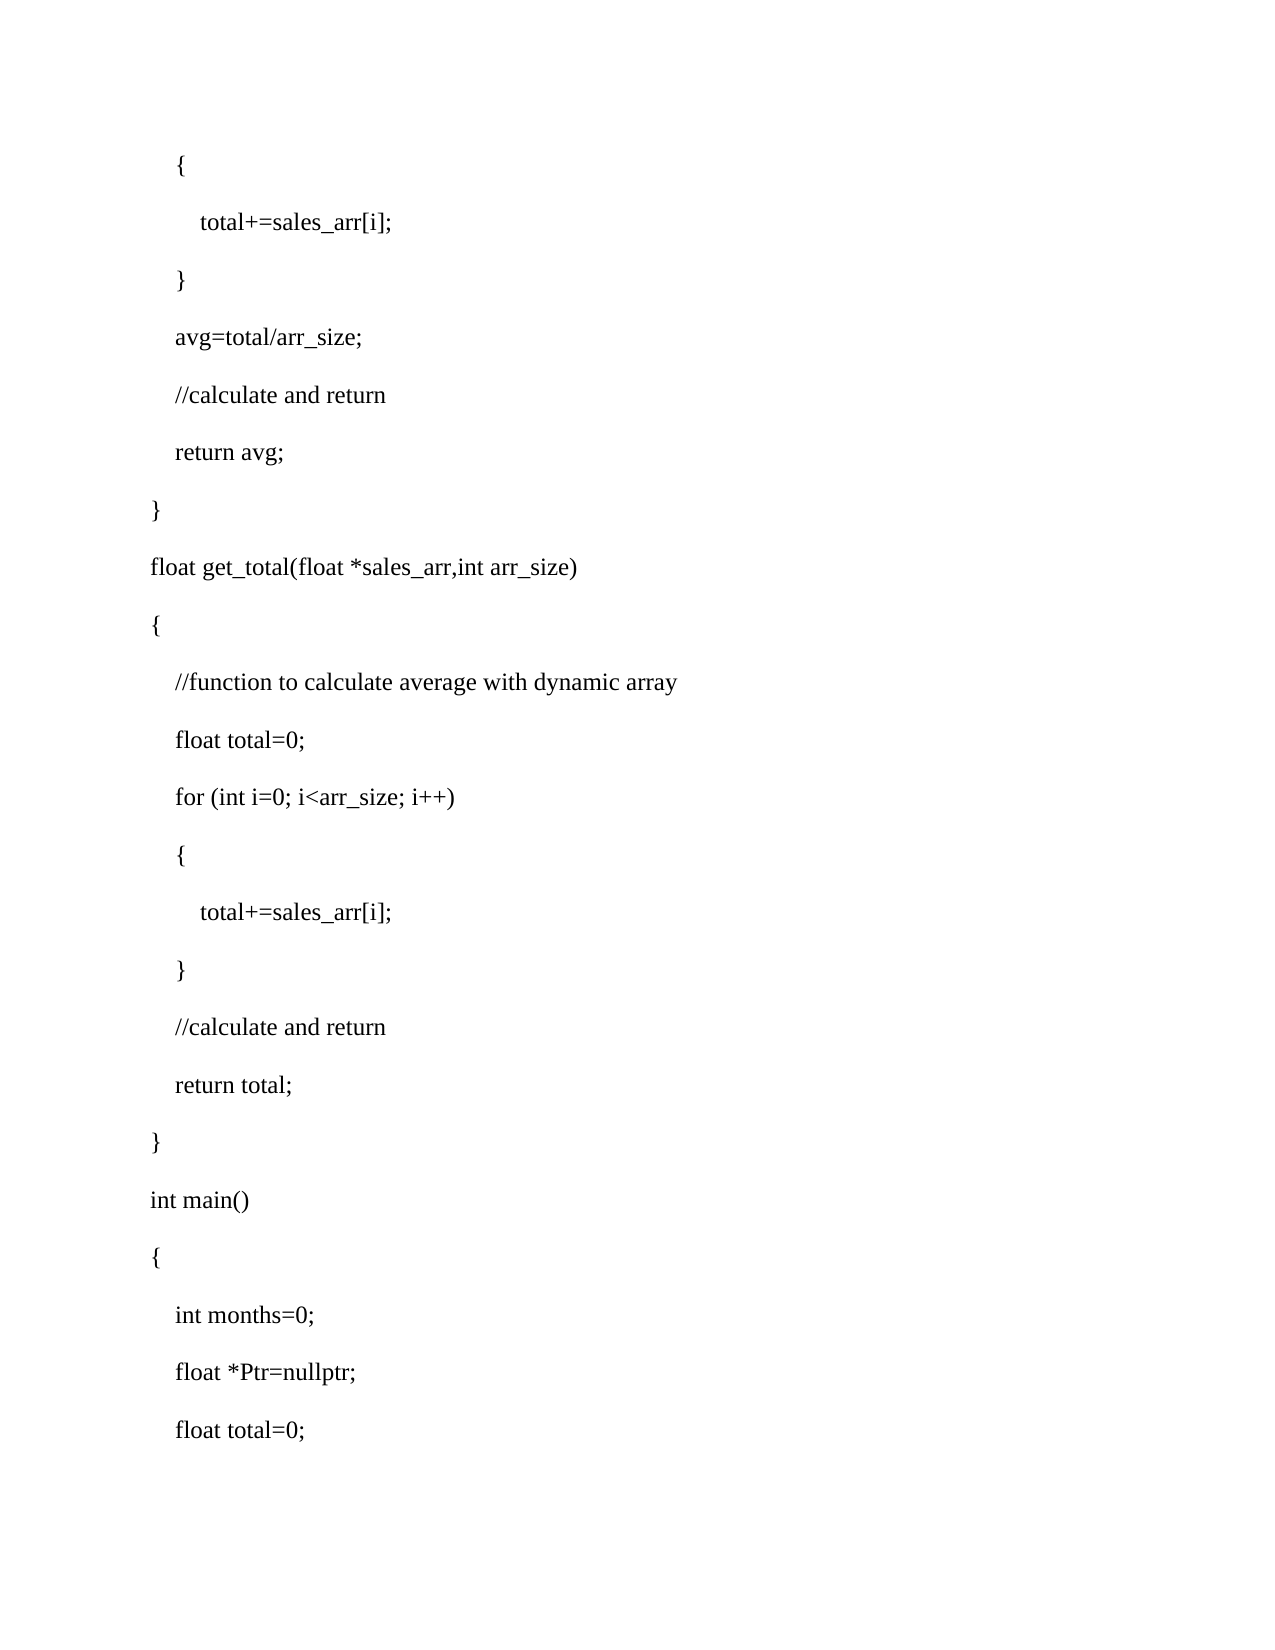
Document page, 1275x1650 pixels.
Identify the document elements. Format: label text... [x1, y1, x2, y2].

text int months=0; [150, 1300, 1125, 1329]
text { [150, 840, 1125, 869]
text { [150, 1242, 1125, 1271]
text int main() [150, 1185, 1125, 1214]
text float get_total(float *sales_arr,int arr_size) [150, 552, 1125, 581]
text } [150, 495, 1125, 524]
text for (int i=0; i<arr_size; i++) [150, 782, 1125, 811]
text //function to calculate average with dynamic array [150, 667, 1125, 696]
text } [150, 265, 1125, 294]
text float *Ptr=nullptr; [150, 1357, 1125, 1386]
text float total=0; [150, 1415, 1125, 1444]
text avg=total/arr_size; [150, 322, 1125, 351]
text total+=sales_arr[i]; [150, 897, 1125, 926]
text { [150, 150, 1125, 179]
text //calculate and return [150, 1012, 1125, 1041]
text total+=sales_arr[i]; [150, 207, 1125, 236]
text return total; [150, 1070, 1125, 1099]
text } [150, 1127, 1125, 1156]
text { [150, 610, 1125, 639]
text //calculate and return [150, 380, 1125, 409]
text } [150, 955, 1125, 984]
text return avg; [150, 437, 1125, 466]
text float total=0; [150, 725, 1125, 754]
